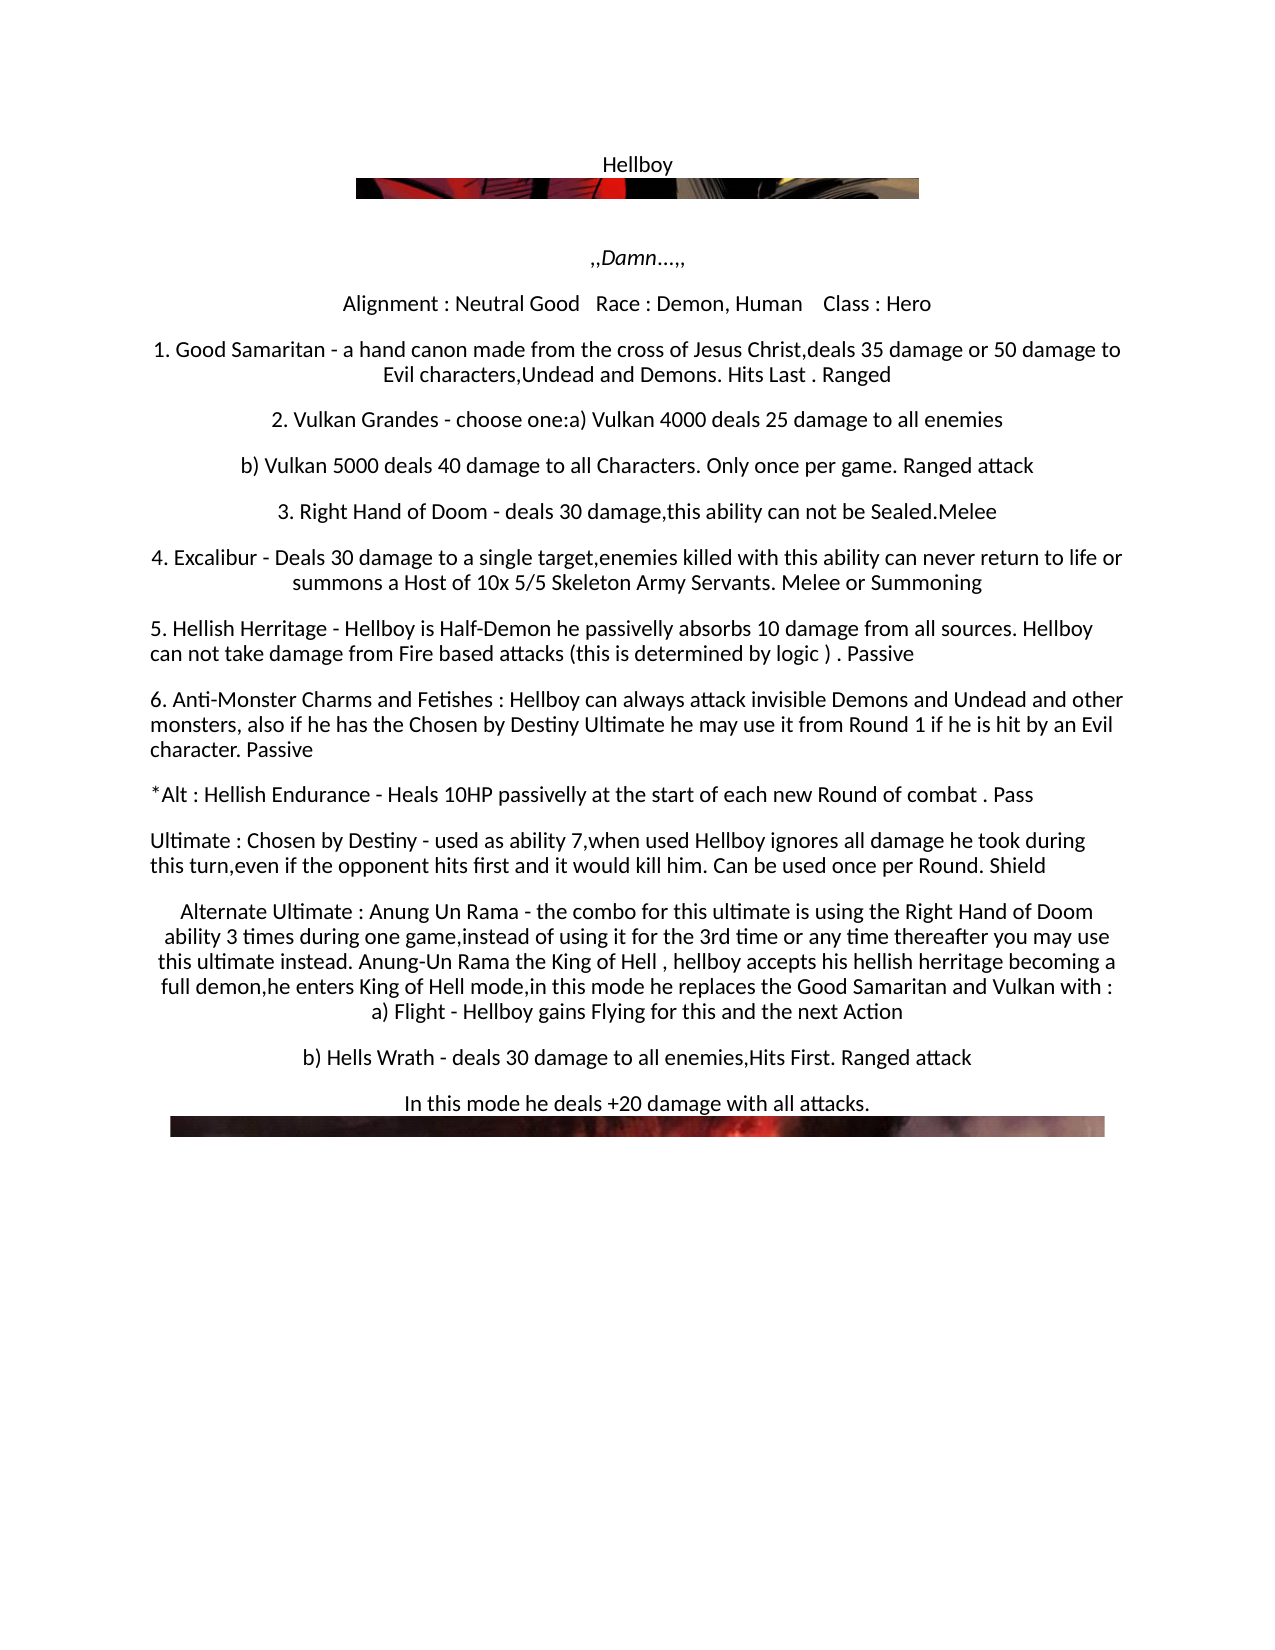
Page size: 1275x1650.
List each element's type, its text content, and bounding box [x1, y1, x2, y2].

text *Alt : Hellish Endurance - Heals 10HP passivelly at the start of each new Round of combat . Pass [150, 783, 1125, 808]
text 4. Excalibur - Deals 30 damage to a single target,enemies killed with this ability can never return to life or summons a Host of 10x 5/5 Skeleton Army Servants. Melee or Summoning [150, 545, 1125, 595]
text b) Vulkan 5000 deals 40 damage to all Characters. Only once per game. Ranged attack [150, 454, 1125, 479]
text b) Hells Wrath - deals 30 damage to all enemies,Hits First. Ranged attack [150, 1045, 1125, 1070]
text 3. Right Hand of Doom - deals 30 damage,this ability can not be Sealed.Melee [150, 499, 1125, 524]
text ,,Damn...,, [150, 245, 1125, 270]
text Hellboy [150, 150, 1125, 179]
text 5. Hellish Herritage - Hellboy is Half-Demon he passivelly absorbs 10 damage from all sources. Hellboy can not take damage from Fire based attacks (this is determined by logic ) . Passive [150, 616, 1125, 666]
text Alignment : Neutral Good Race : Demon, Human Class : Hero [150, 291, 1125, 316]
text Alternate Ultimate : Anung Un Rama - the combo for this ultimate is using the Right Hand of Doom ability 3 times during one game,instead of using it for the 3rd time or any time thereafter you may use this ultimate instead. Anung-Un Rama the King of Hell , hellboy accepts his hellish herritage becoming a full demon,he enters King of Hell mode,in this mode he replaces the Good Samaritan and Vulkan with : a) Flight - Hellboy gains Flying for this and the next Action [150, 899, 1125, 1024]
text In this mode he deals +20 damage with all attacks. [150, 1091, 1125, 1116]
text 6. Anti-Monster Charms and Fetishes : Hellboy can always attack invisible Demons and Undead and other monsters, also if he has the Chosen by Destiny Ultimate he may use it from Round 1 if he is hit by an Evil character. Passive [150, 687, 1125, 762]
text 1. Good Samaritan - a hand canon made from the cross of Jesus Christ,deals 35 damage or 50 damage to Evil characters,Undead and Demons. Hits Last . Ranged [150, 337, 1125, 387]
text 2. Vulkan Grandes - choose one:a) Vulkan 4000 deals 25 damage to all enemies [150, 408, 1125, 433]
text Ultimate : Chosen by Destiny - used as ability 7,when used Hellboy ignores all damage he took during this turn,even if the opponent hits first and it would kill him. Can be used once per Round. Shield [150, 829, 1125, 879]
